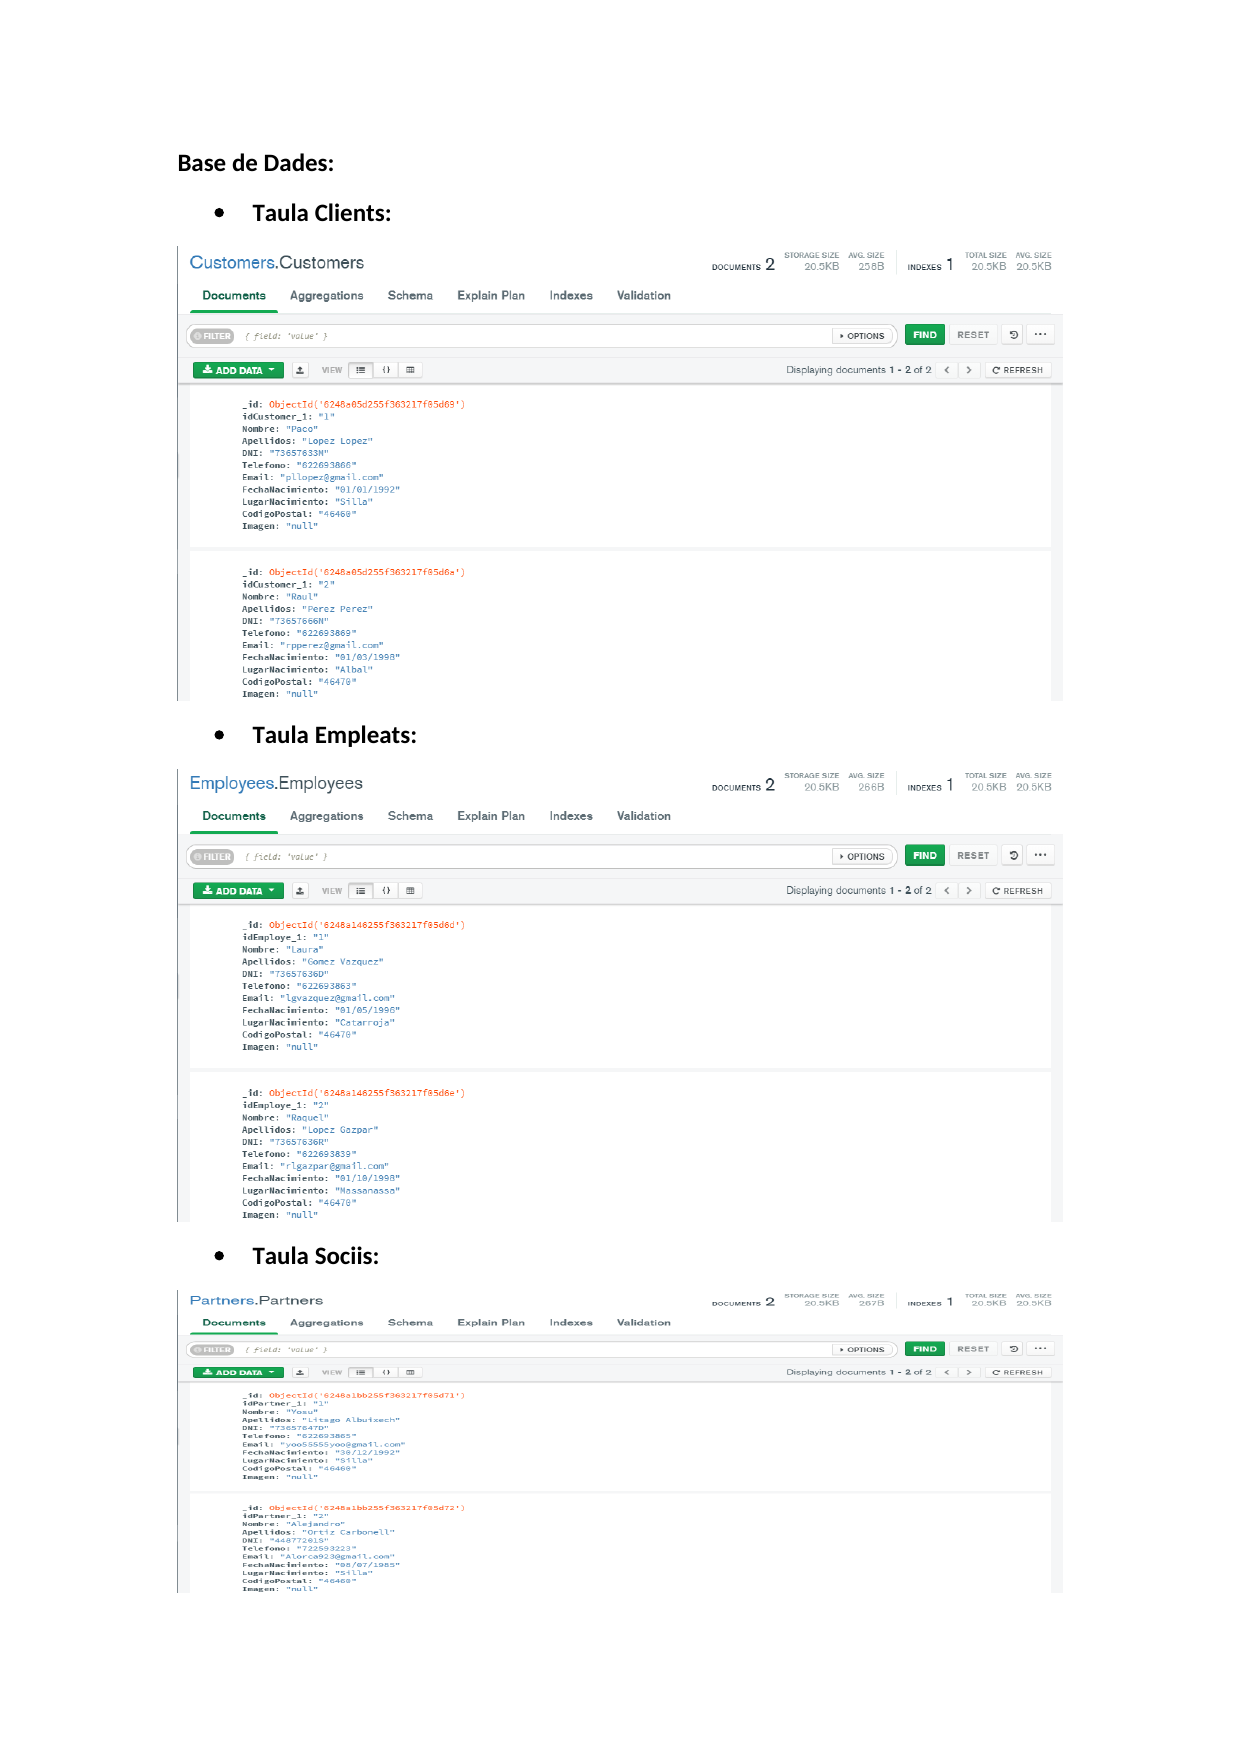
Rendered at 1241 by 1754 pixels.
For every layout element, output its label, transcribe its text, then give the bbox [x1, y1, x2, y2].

picture [177, 1290, 1063, 1593]
picture [177, 246, 1063, 701]
list Taula Sociis: [215, 1240, 1063, 1271]
list Taula Empleats: [215, 719, 1063, 750]
picture [177, 769, 1063, 1222]
list Taula Clients: [215, 197, 1063, 228]
text Base de Dades: [177, 148, 1063, 178]
